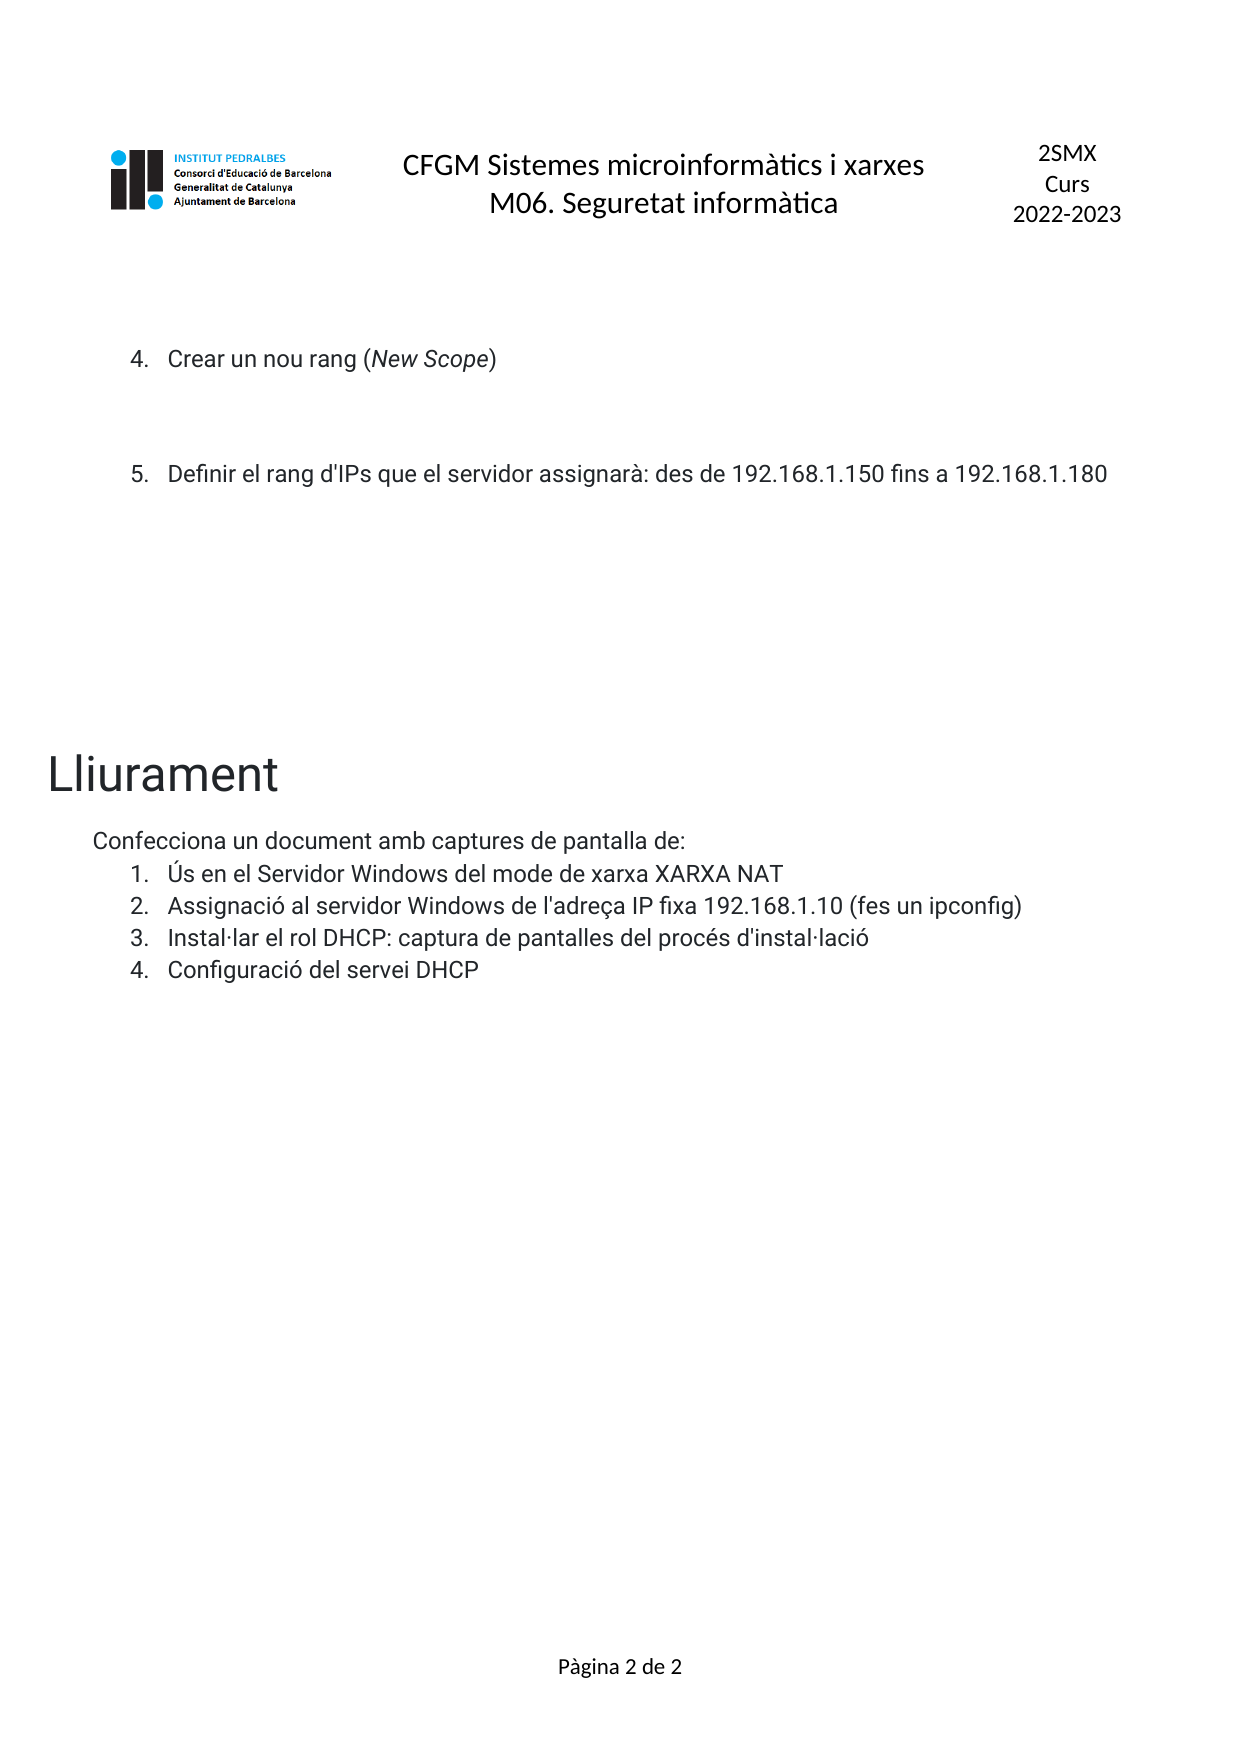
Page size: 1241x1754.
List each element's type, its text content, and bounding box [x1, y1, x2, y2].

list Instal·lar el rol DHCP: captura de pantalles del procés d'instal·lació [130, 924, 1162, 953]
list Crear un nou rang (New Scope) [130, 345, 1162, 373]
list Assignació al servidor Windows de l'adreça IP fixa 192.168.1.10 (fes un ipconfig) [130, 892, 1162, 920]
picture [107, 148, 338, 213]
list Definir el rang d'IPs que el servidor assignarà: des de 192.168.1.150 fins a 192.168.1.180 [130, 460, 1162, 488]
text Confecciona un document amb captures de pantalla de: [92, 828, 1162, 856]
subtitle Lliurament [47, 746, 1162, 804]
list Ús en el Servidor Windows del mode de xarxa XARXA NAT [130, 860, 1162, 888]
list Configuració del servei DHCP [130, 957, 1162, 985]
